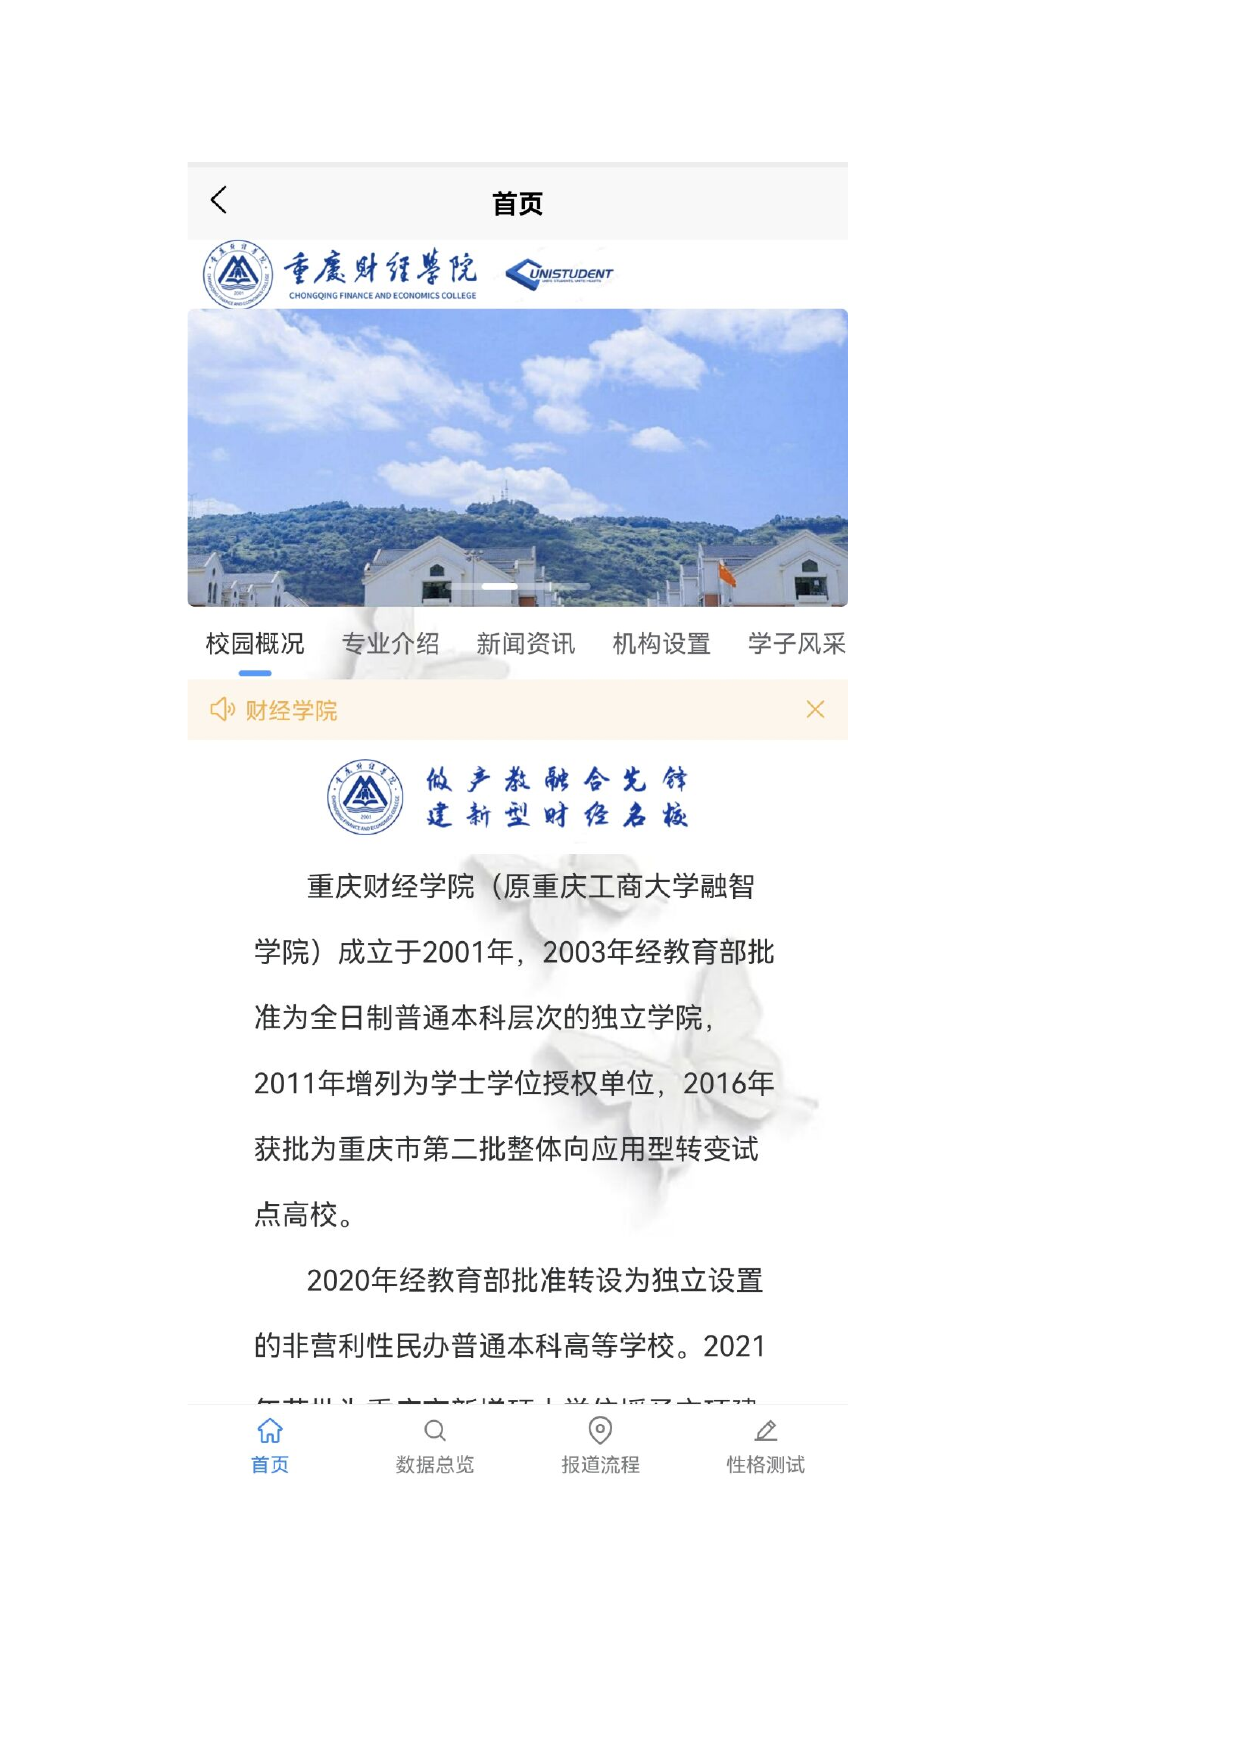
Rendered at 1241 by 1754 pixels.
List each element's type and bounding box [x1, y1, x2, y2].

picture [187, 162, 848, 1485]
